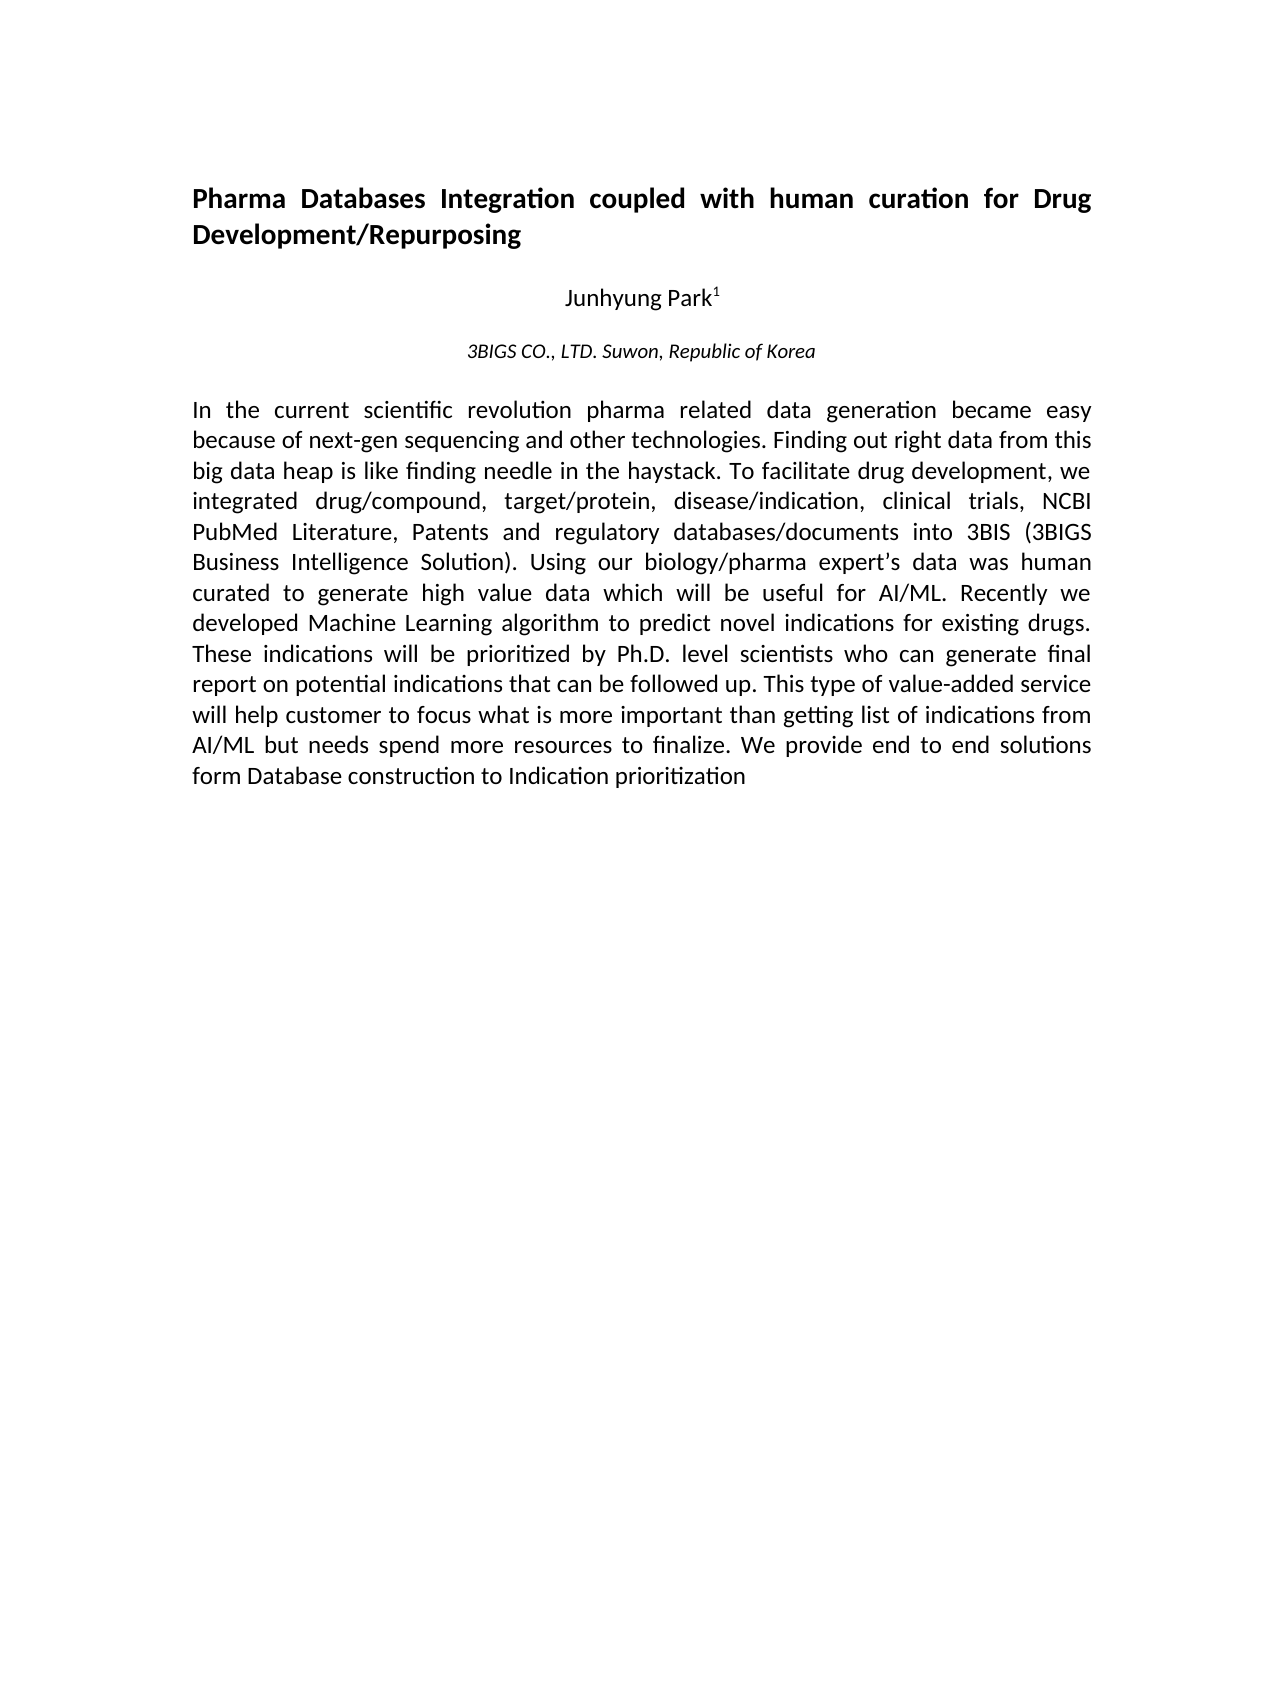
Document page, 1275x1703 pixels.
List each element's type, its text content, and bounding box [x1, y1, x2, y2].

text Junhyung Park1 [192, 282, 1093, 312]
text 3BIGS CO., LTD. Suwon, Republic of Korea [192, 338, 1093, 363]
text Pharma Databases Integration coupled with human curation for Drug Development/Repurposing [192, 180, 1093, 251]
text In the current scientific revolution pharma related data generation became easy because of next-gen sequencing and other technologies. Finding out right data from this big data heap is like finding needle in the haystack. To facilitate drug development, we integrated drug/compound, target/protein, disease/indication, clinical trials, NCBI PubMed Literature, Patents and regulatory databases/documents into 3BIS (3BIGS Business Intelligence Solution). Using our biology/pharma expert’s data was human curated to generate high value data which will be useful for AI/ML. Recently we developed Machine Learning algorithm to predict novel indications for existing drugs. These indications will be prioritized by Ph.D. level scientists who can generate final report on potential indications that can be followed up. This type of value-added service will help customer to focus what is more important than getting list of indications from AI/ML but needs spend more resources to finalize. We provide end to end solutions form Database construction to Indication prioritization [192, 394, 1093, 791]
